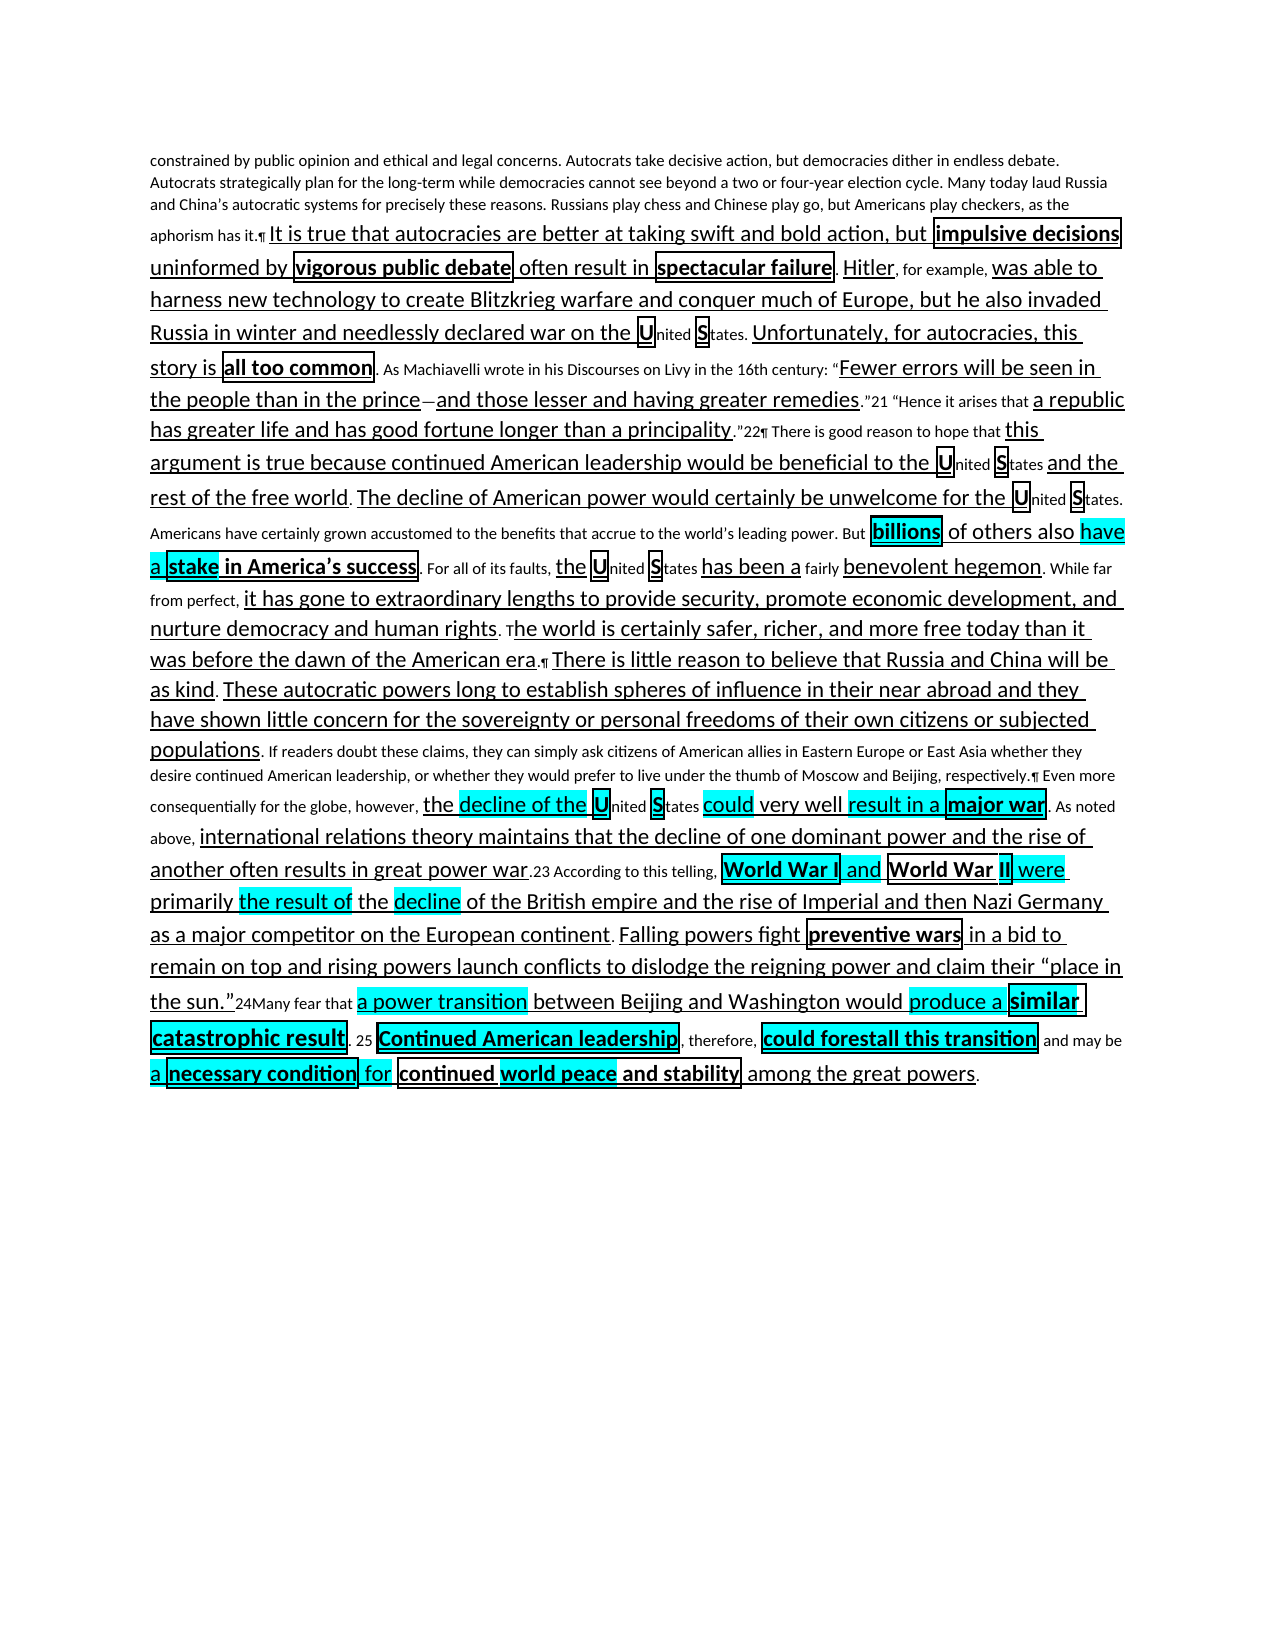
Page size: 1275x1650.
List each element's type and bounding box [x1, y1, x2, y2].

text [150, 150, 1125, 1089]
